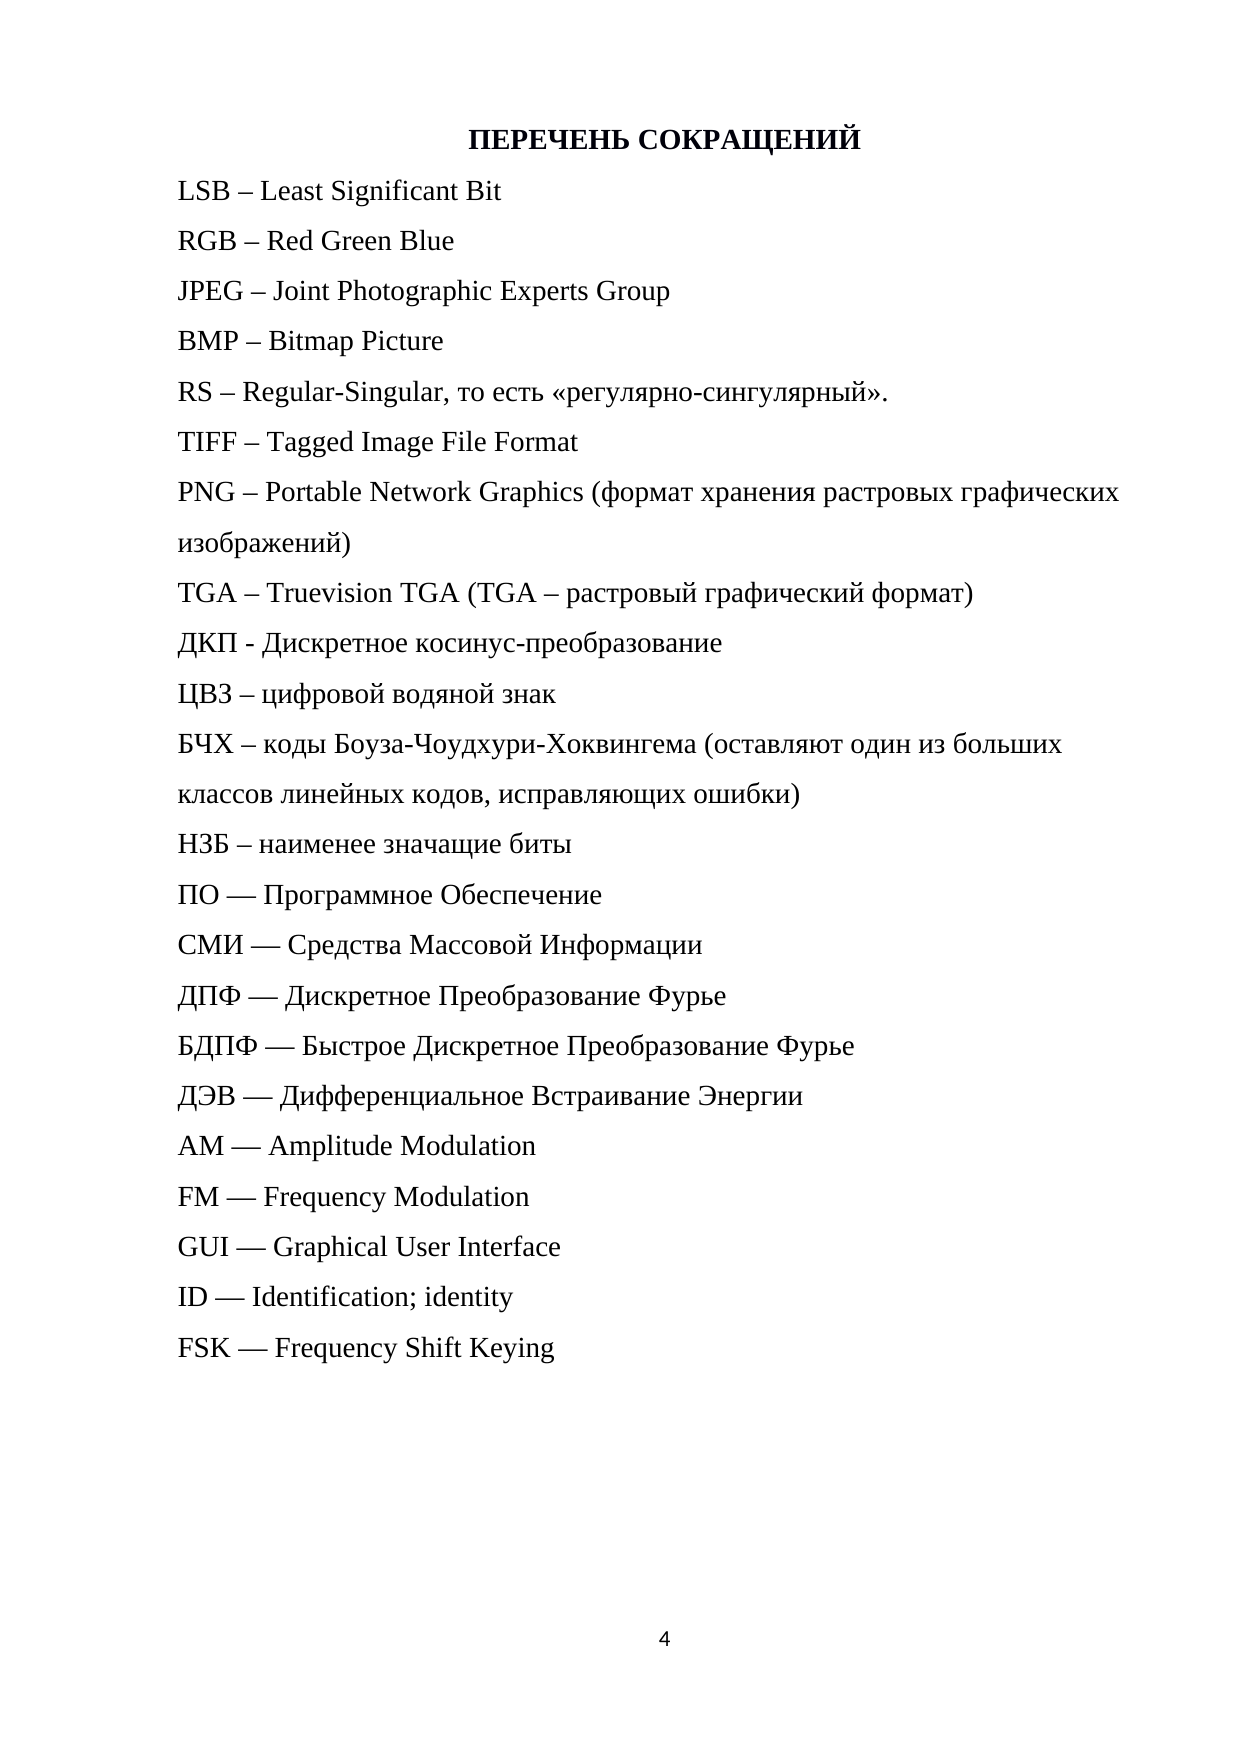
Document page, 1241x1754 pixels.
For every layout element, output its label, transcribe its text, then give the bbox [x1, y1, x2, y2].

text ID — Identification; identity [177, 1279, 1152, 1313]
text ПО — Программное Обеспечение [177, 877, 1152, 911]
text ДКП - Дискретное косинус-преобразование [177, 625, 1152, 659]
text ДПФ — Дискретное Преобразование Фурье [177, 978, 1152, 1011]
text LSB – Least Significant Bit [177, 173, 1152, 206]
text AM — Amplitude Modulation [177, 1128, 1152, 1162]
text СМИ — Средства Массовой Информации [177, 927, 1152, 961]
text JPEG – Joint Photographic Experts Group [177, 273, 1152, 307]
text FM — Frequency Modulation [177, 1179, 1152, 1212]
text БДПФ — Быстрое Дискретное Преобразование Фурье [177, 1028, 1152, 1061]
text НЗБ – наименее значащие биты [177, 827, 1152, 860]
text RGB – Red Green Blue [177, 223, 1152, 256]
text TIFF – Tagged Image File Format [177, 424, 1152, 458]
text RS – Regular-Singular, то есть «регулярно-сингулярный». [177, 374, 1152, 407]
text ЦВЗ – цифровой водяной знак [177, 676, 1152, 709]
text FSK — Frequency Shift Keying [177, 1330, 1152, 1363]
text PNG – Portable Network Graphics (формат хранения растровых графических изображений) [177, 474, 1152, 558]
text ДЭВ — Дифференциальное Встраивание Энергии [177, 1078, 1152, 1112]
text GUI — Graphical User Interface [177, 1229, 1152, 1263]
text BMP – Bitmap Picture [177, 323, 1152, 357]
subtitle ПЕРЕЧЕНЬ СОКРАЩЕНИЙ [177, 122, 1152, 156]
text БЧХ – коды Боуза-Чоудхури-Хоквингема (оставляют один из больших классов линейных кодов, исправляющих ошибки) [177, 726, 1152, 810]
text TGA – Truevision TGA (TGA – растровый графический формат) [177, 575, 1152, 609]
